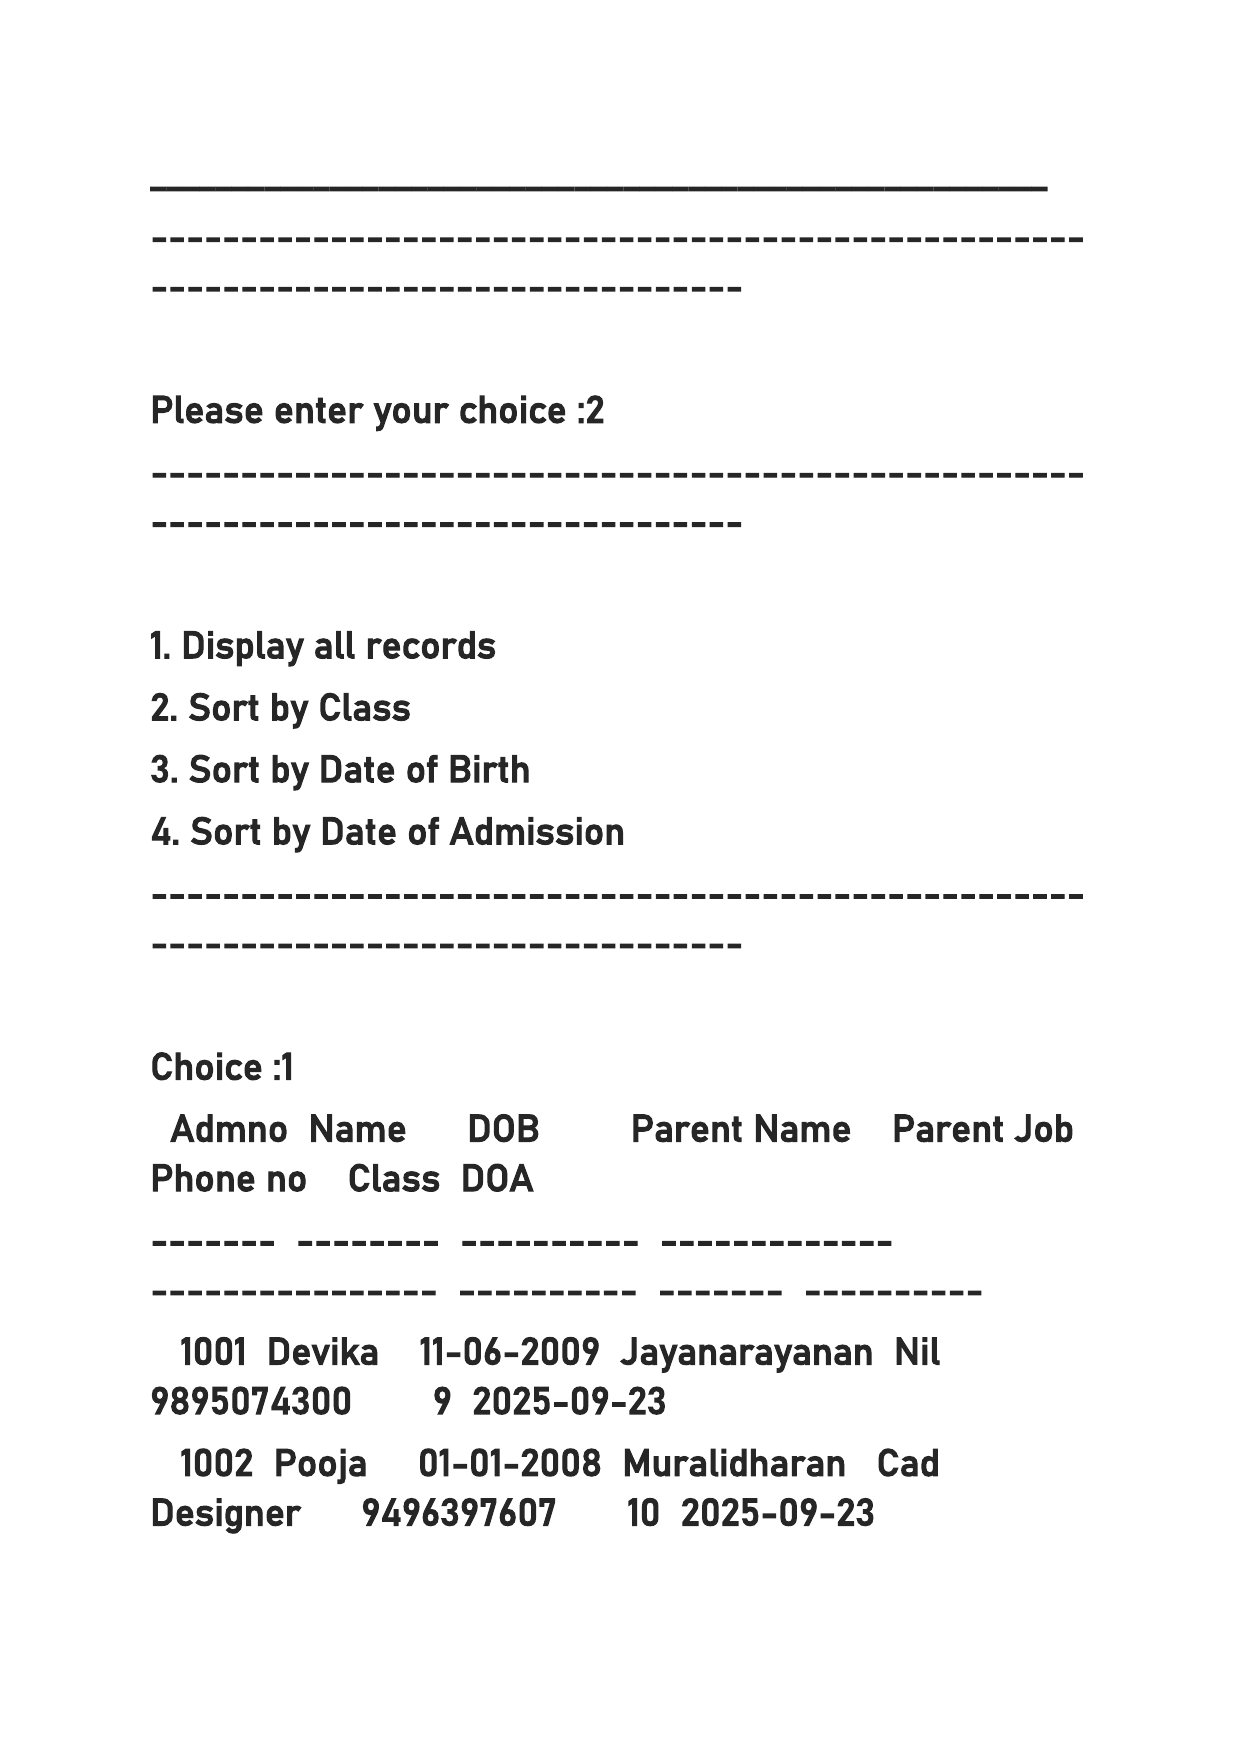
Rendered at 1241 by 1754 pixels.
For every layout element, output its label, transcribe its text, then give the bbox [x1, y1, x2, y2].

text 3. Sort by Date of Birth [150, 745, 1090, 790]
text 4. Sort by Date of Admission [150, 807, 1090, 852]
text _______________________________________________________ [150, 150, 1090, 195]
text 1002 Pooja 01-01-2008 Muralidharan Cad Designer 9496397607 10 2025-09-23 [150, 1438, 1090, 1533]
text Choice :1 [150, 1042, 1090, 1087]
text 2. Sort by Class [150, 683, 1090, 728]
text ------------------------------------------------------------------------------------- [150, 869, 1090, 963]
text 1001 Devika 11-06-2009 Jayanarayanan Nil 9895074300 9 2025-09-23 [150, 1327, 1090, 1422]
text ------- -------- ---------- ------------- ---------------- ---------- ------- ---------- [150, 1216, 1090, 1310]
text ------------------------------------------------------------------------------------- [150, 212, 1090, 306]
text Admno Name DOB Parent Name Parent Job Phone no Class DOA [150, 1104, 1090, 1199]
text 1. Display all records [150, 621, 1090, 666]
text ------------------------------------------------------------------------------------- [150, 447, 1090, 542]
text Please enter your choice :2 [150, 385, 1090, 430]
